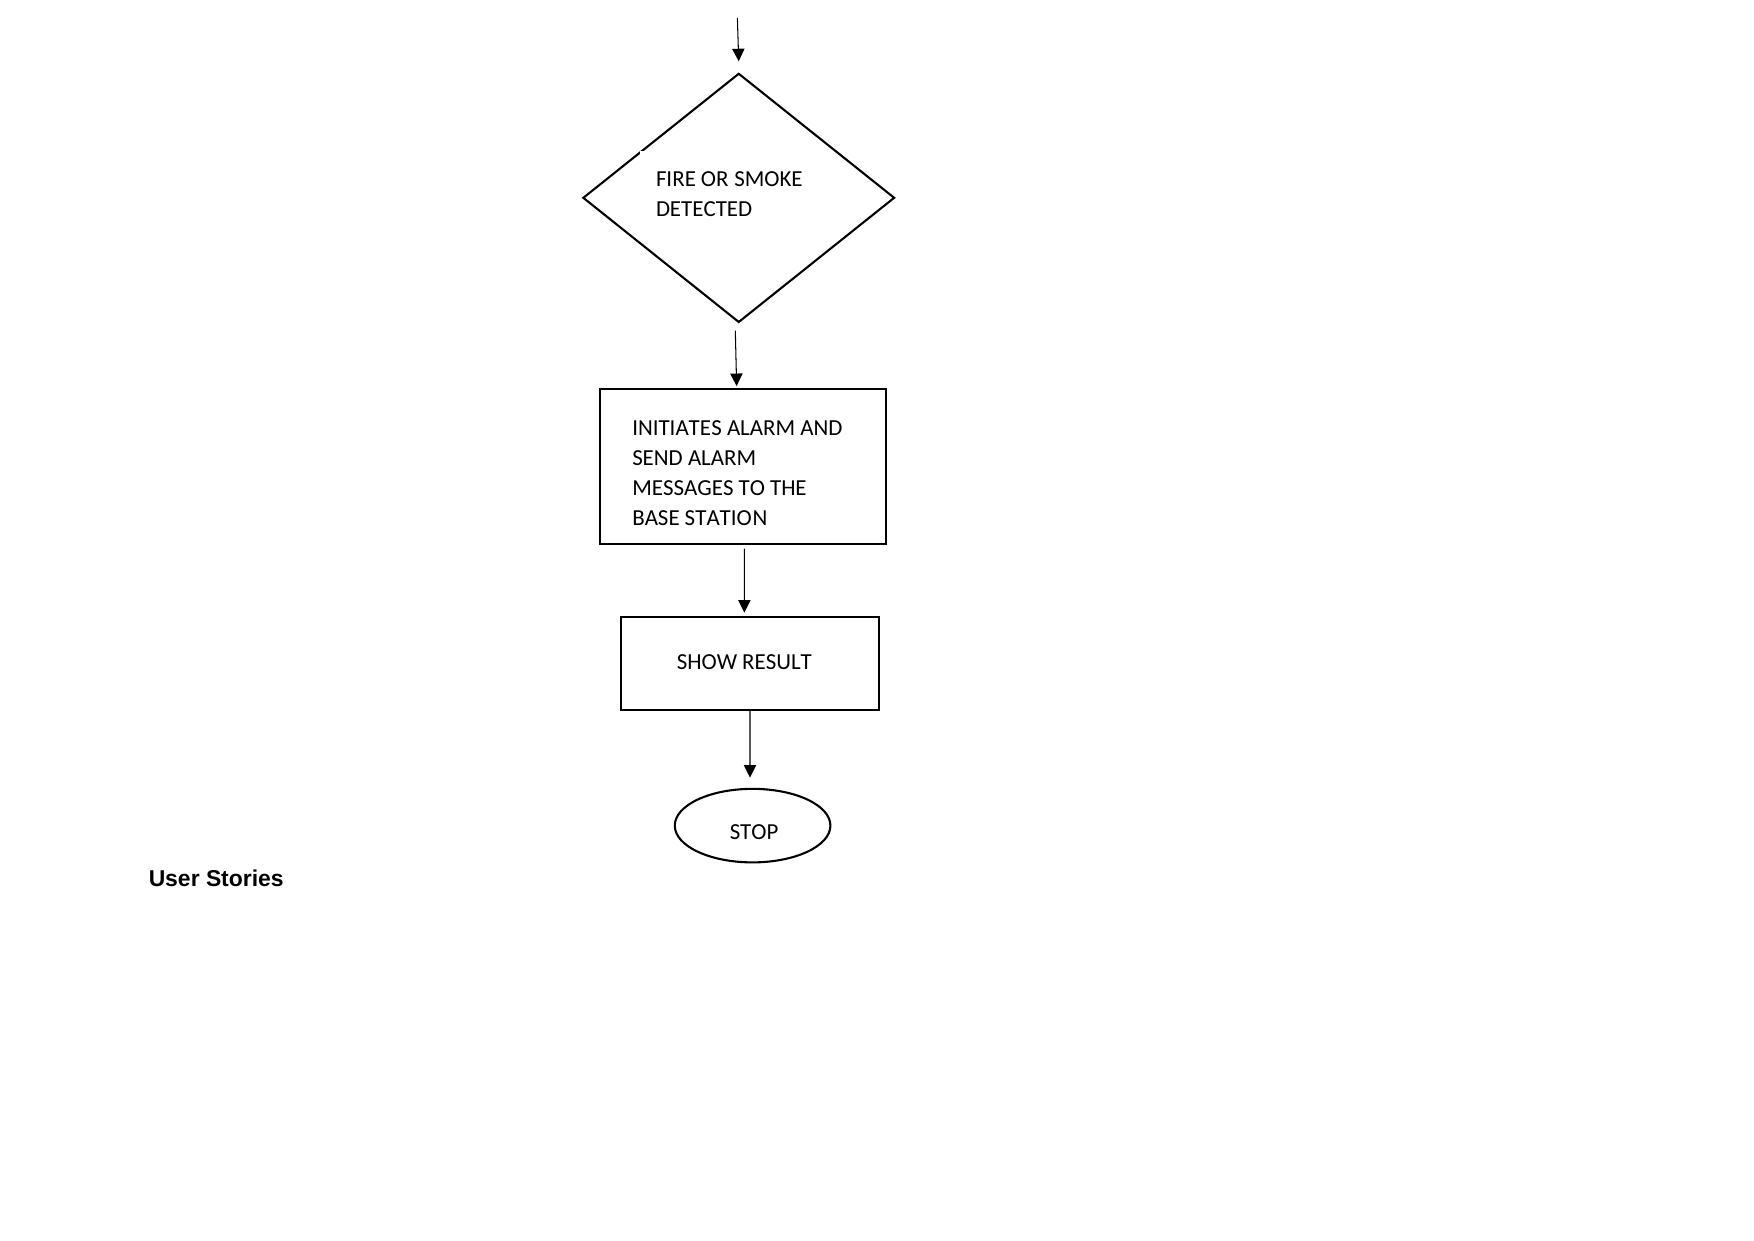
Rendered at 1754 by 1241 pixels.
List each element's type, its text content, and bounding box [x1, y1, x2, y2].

text User Stories [148, 865, 1640, 891]
